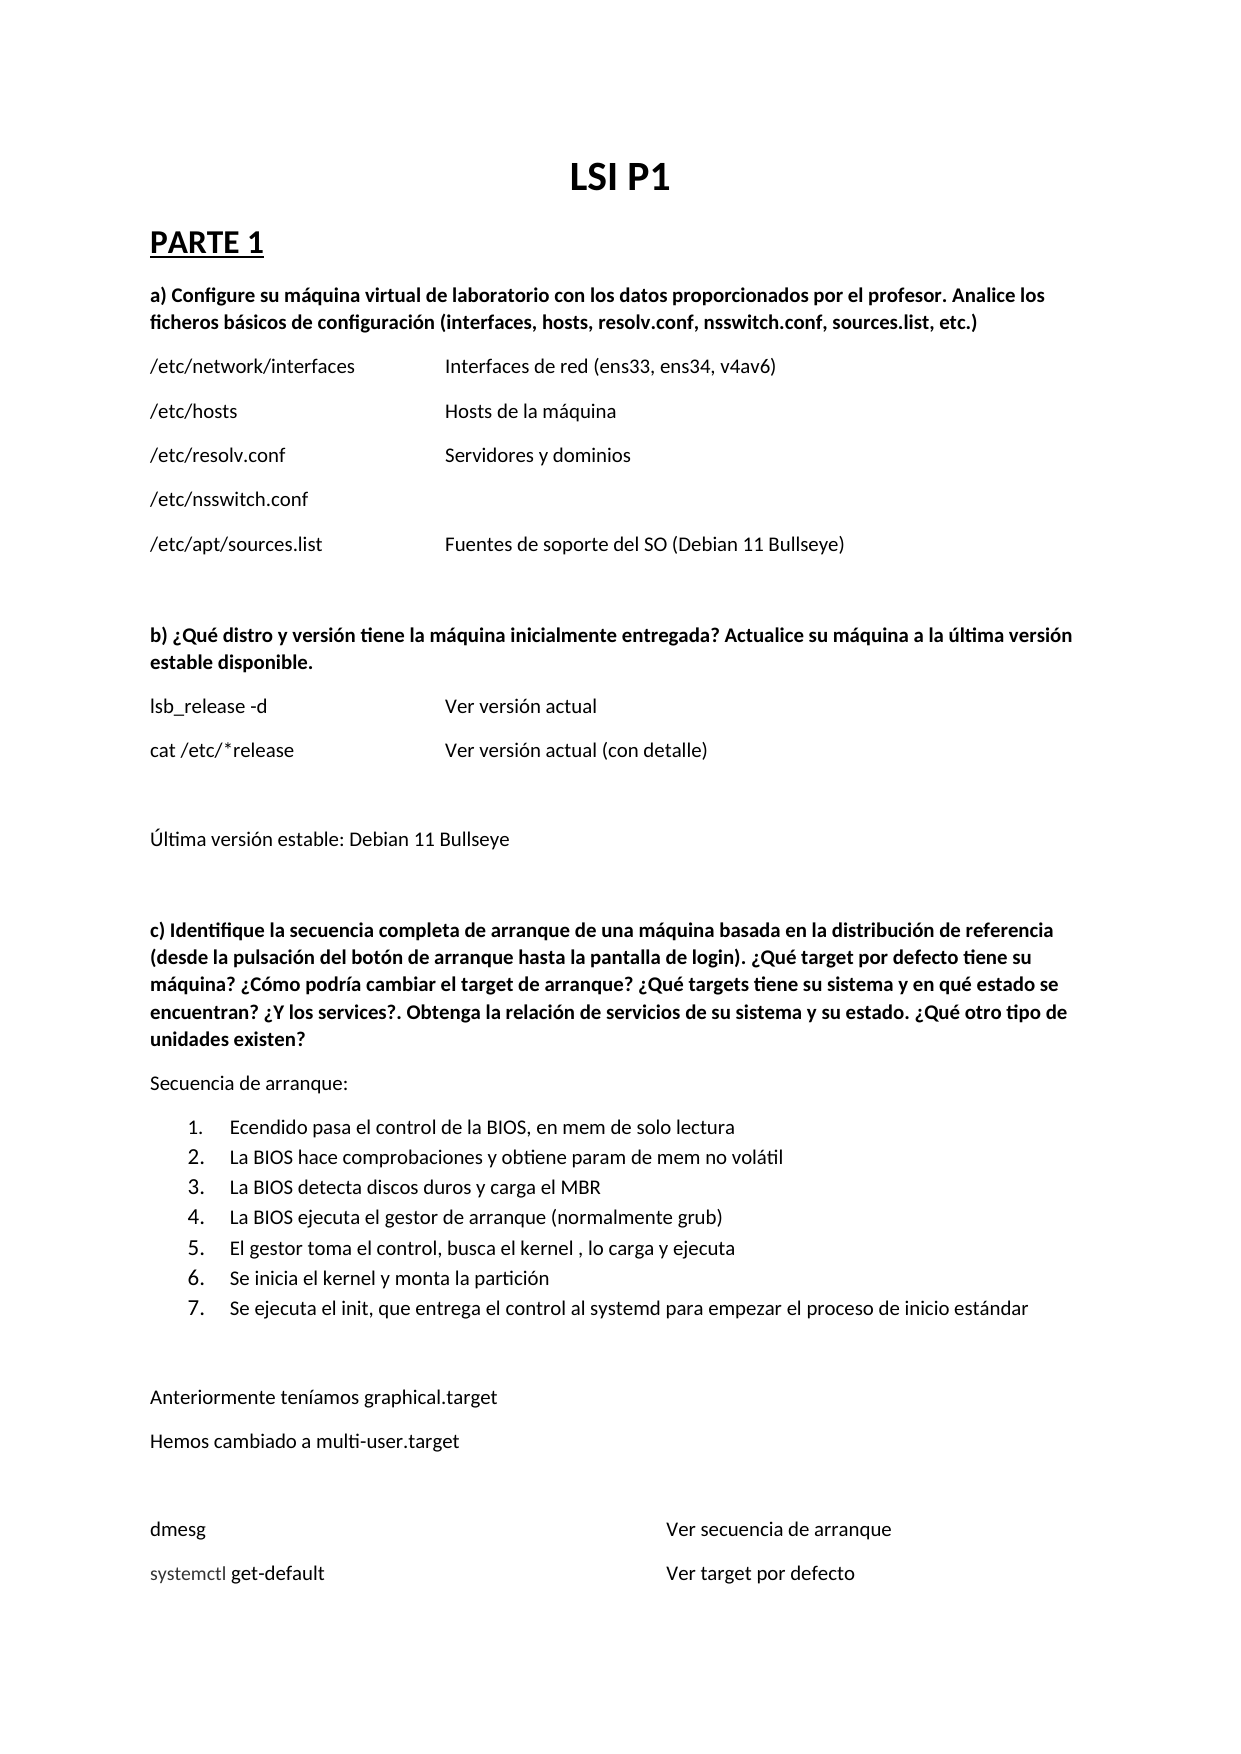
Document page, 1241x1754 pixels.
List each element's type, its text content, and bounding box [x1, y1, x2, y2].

text /etc/network/interfaces Interfaces de red (ens33, ens34, v4av6) [150, 354, 1090, 379]
text systemctl get-default Ver target por defecto [150, 1560, 1090, 1586]
list Se inicia el kernel y monta la partición [187, 1263, 1090, 1291]
text a) Configure su máquina virtual de laboratorio con los datos proporcionados por el profesor. Analice los ficheros básicos de configuración (interfaces, hosts, resolv.conf, nsswitch.conf, sources.list, etc.) [150, 282, 1090, 335]
list El gestor toma el control, busca el kernel , lo carga y ejecuta [187, 1233, 1090, 1261]
list Se ejecuta el init, que entrega el control al systemd para empezar el proceso de inicio estándar [187, 1293, 1090, 1321]
list La BIOS hace comprobaciones y obtiene param de mem no volátil [187, 1142, 1090, 1170]
text Secuencia de arranque: [150, 1071, 1090, 1096]
text Anteriormente teníamos graphical.target [150, 1384, 1090, 1409]
text /etc/nsswitch.conf [150, 486, 1090, 512]
text /etc/hosts Hosts de la máquina [150, 398, 1090, 423]
text c) Identifique la secuencia completa de arranque de una máquina basada en la distribución de referencia (desde la pulsación del botón de arranque hasta la pantalla de login). ¿Qué target por defecto tiene su máquina? ¿Cómo podría cambiar el target de arranque? ¿Qué targets tiene su sistema y en qué estado se encuentran? ¿Y los services?. Obtenga la relación de servicios de su sistema y su estado. ¿Qué otro tipo de unidades existen? [150, 917, 1090, 1052]
text lsb_release -d Ver versión actual [150, 693, 1090, 719]
text PARTE 1 [150, 222, 1090, 262]
text cat /etc/*release Ver versión actual (con detalle) [150, 738, 1090, 763]
list La BIOS detecta discos duros y carga el MBR [187, 1172, 1090, 1200]
list La BIOS ejecuta el gestor de arranque (normalmente grub) [187, 1202, 1090, 1230]
text Última versión estable: Debian 11 Bullseye [150, 826, 1090, 851]
text /etc/resolv.conf Servidores y dominios [150, 442, 1090, 468]
list Ecendido pasa el control de la BIOS, en mem de solo lectura [187, 1114, 1090, 1140]
text LSI P1 [150, 150, 1090, 201]
text Hemos cambiado a multi-user.target [150, 1428, 1090, 1453]
text /etc/apt/sources.list Fuentes de soporte del SO (Debian 11 Bullseye) [150, 531, 1090, 556]
text dmesg Ver secuencia de arranque [150, 1516, 1090, 1542]
text b) ¿Qué distro y versión tiene la máquina inicialmente entregada? Actualice su máquina a la última versión estable disponible. [150, 622, 1090, 675]
